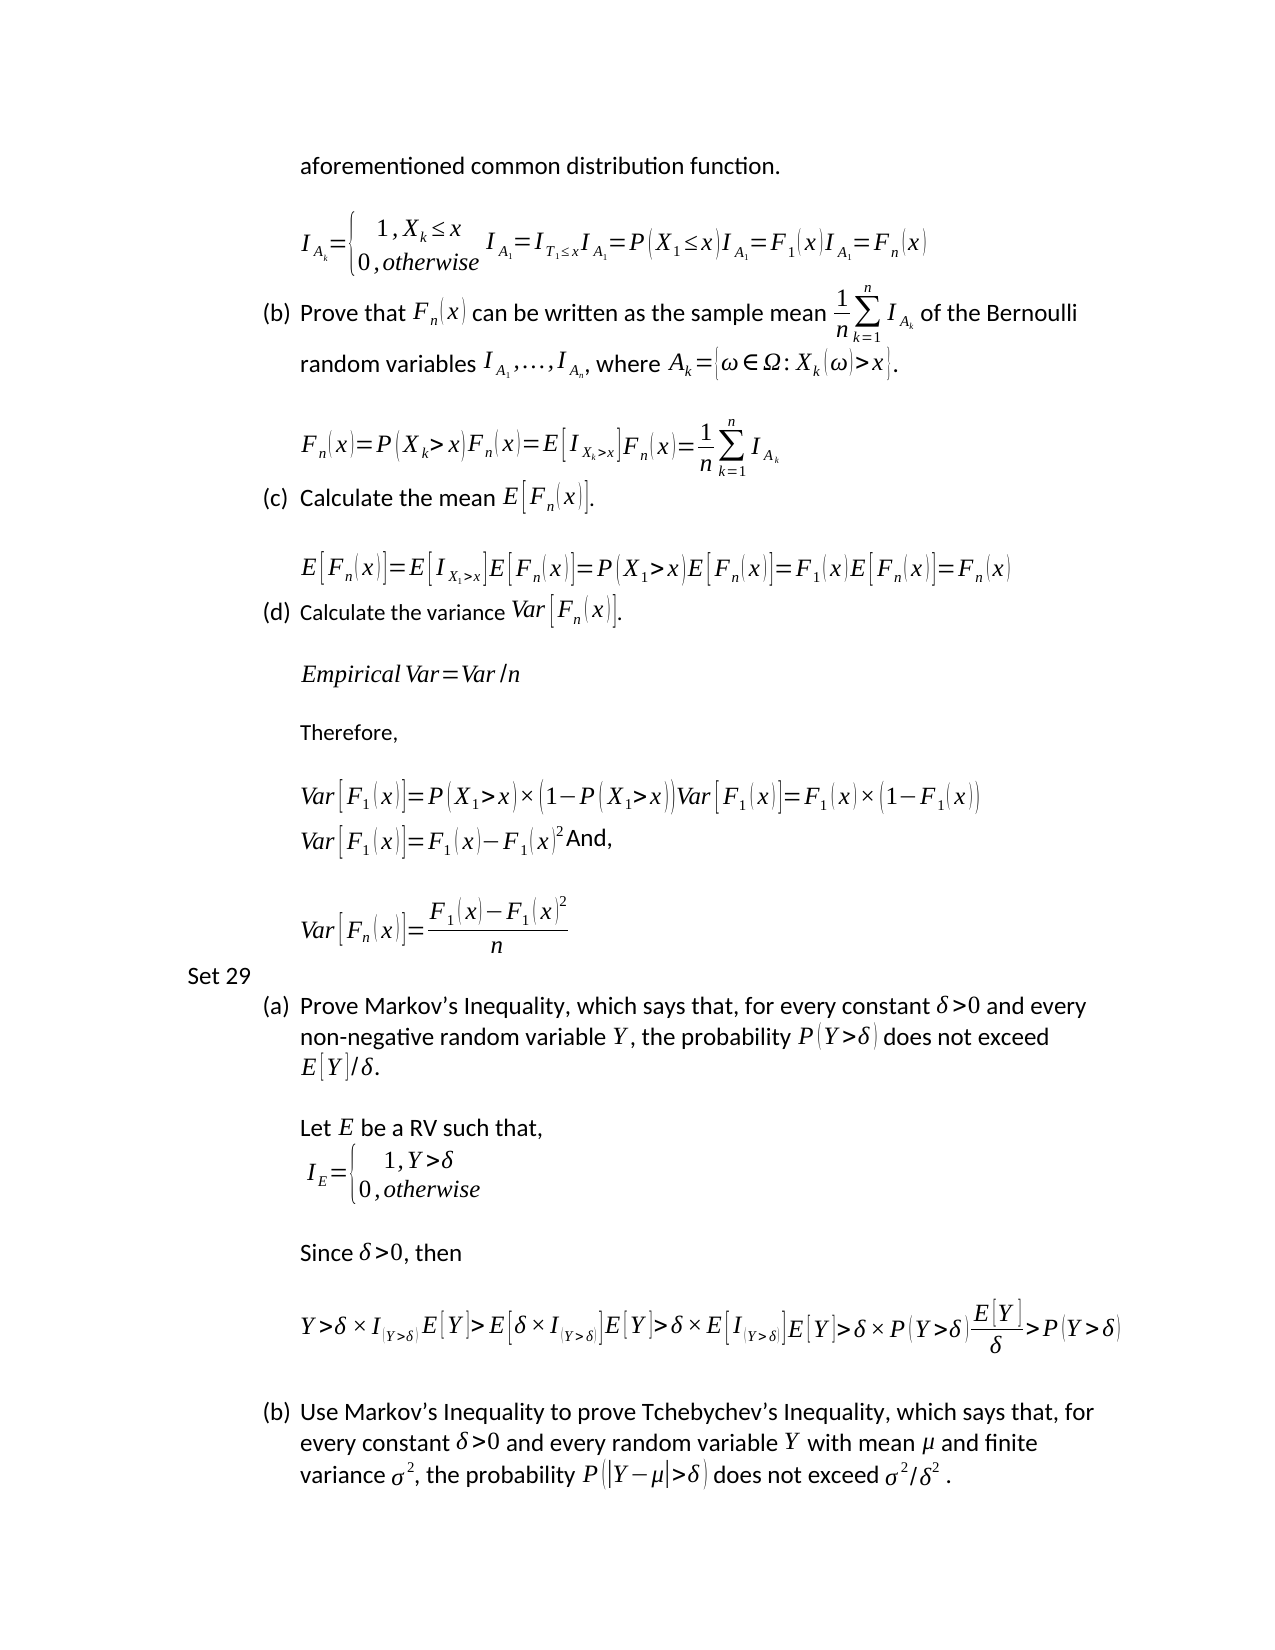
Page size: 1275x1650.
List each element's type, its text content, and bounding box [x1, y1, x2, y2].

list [262, 1396, 1125, 1491]
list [262, 150, 1125, 278]
list Prove that can be written as the sample mean of the Bernoulli random variables , where . [262, 278, 1125, 480]
list Prove Markov’s Inequality, which says that, for every constant and every non-negative random variable , the probability does not exceed . Let be a RV such that, Since , then [262, 990, 1125, 1396]
list Calculate the variance . Therefore, And, [262, 593, 1125, 960]
list Calculate the mean . [262, 480, 1125, 593]
